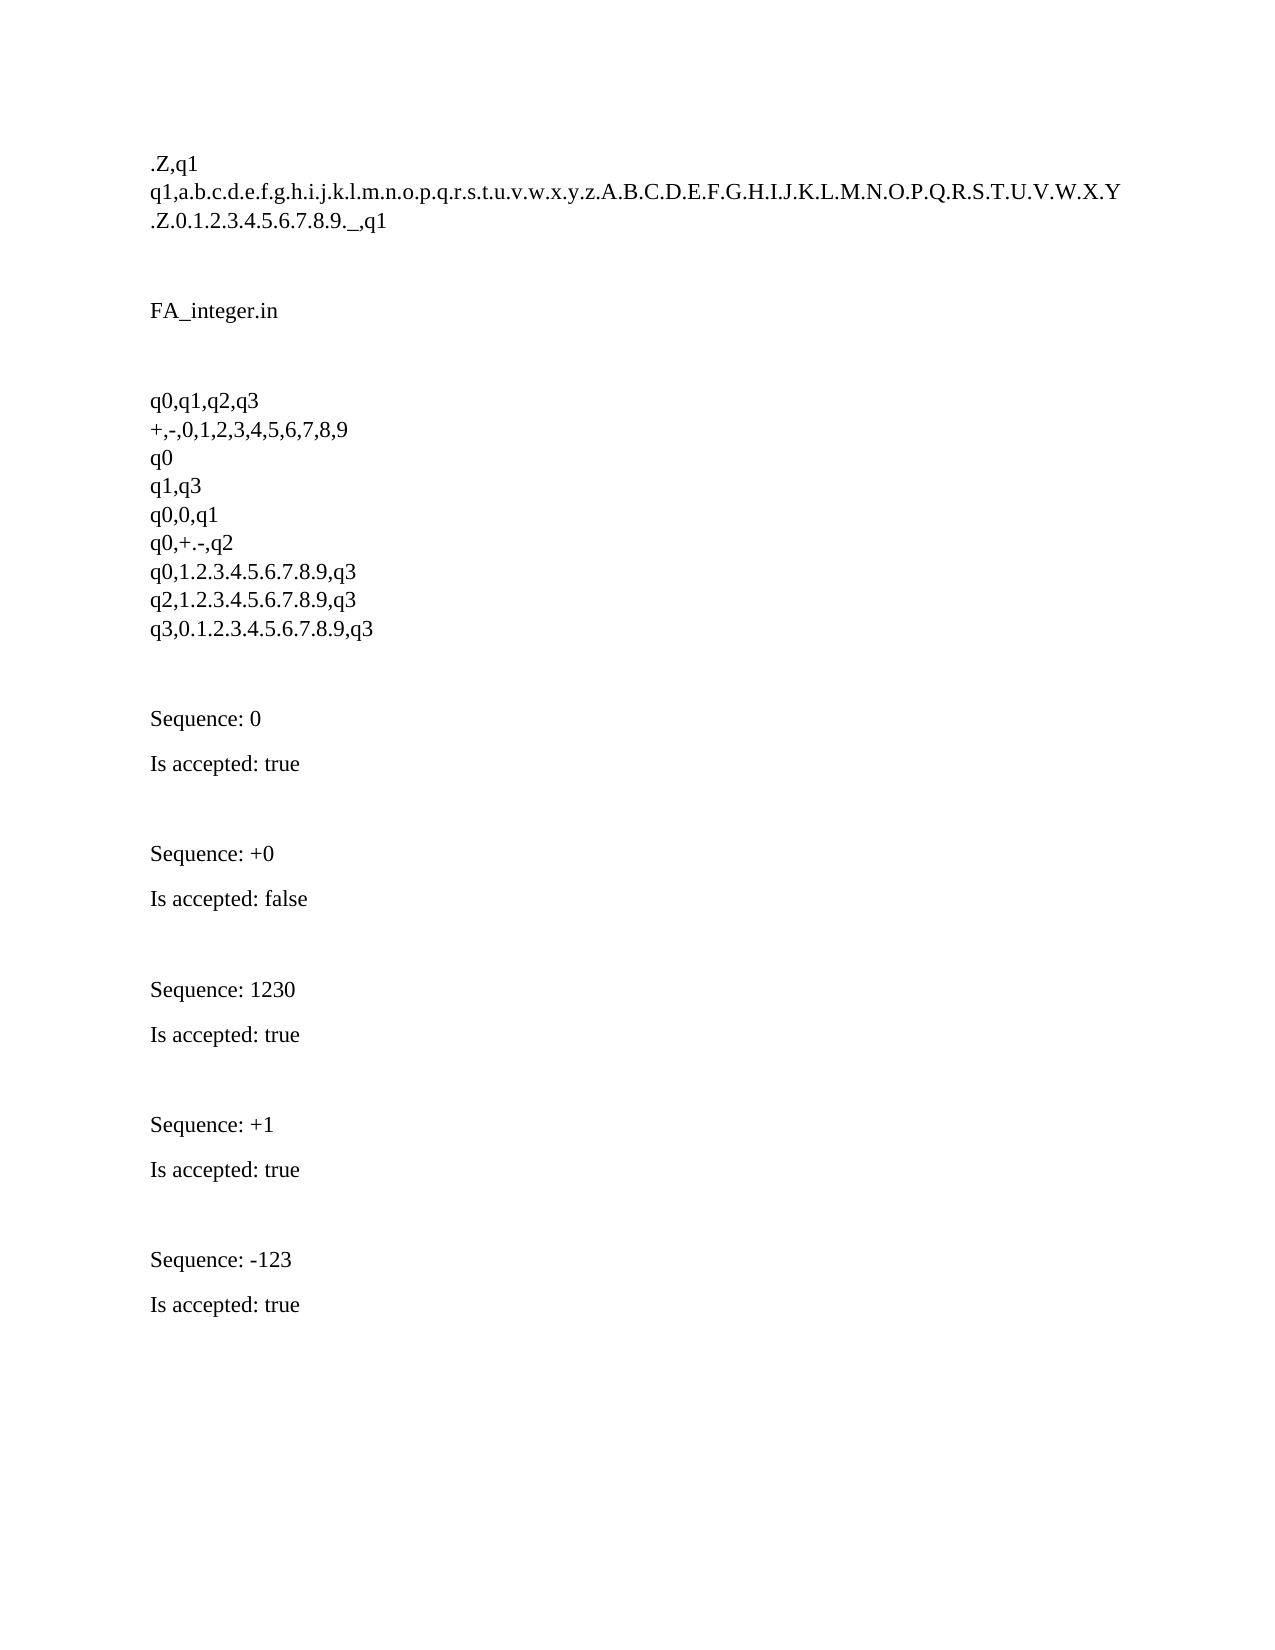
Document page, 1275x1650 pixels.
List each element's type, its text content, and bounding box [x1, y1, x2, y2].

text Sequence: 0 [150, 705, 1125, 731]
text Sequence: -123 [150, 1246, 1125, 1273]
text Sequence: 1230 [150, 976, 1125, 1002]
text Is accepted: true [150, 1291, 1125, 1318]
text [150, 150, 1125, 233]
text Is accepted: false [150, 885, 1125, 912]
text FA_integer.in [150, 297, 1125, 323]
text Sequence: +0 [150, 840, 1125, 867]
text Sequence: +1 [150, 1111, 1125, 1137]
text Is accepted: true [150, 1021, 1125, 1047]
text Is accepted: true [150, 1156, 1125, 1182]
text Is accepted: true [150, 750, 1125, 776]
text q0,q1,q2,q3 +,-,0,1,2,3,4,5,6,7,8,9 q0 q1,q3 q0,0,q1 q0,+.-,q2 q0,1.2.3.4.5.6.7.8.9,q3 q2,1.2.3.4.5.6.7.8.9,q3 q3,0.1.2.3.4.5.6.7.8.9,q3 [150, 387, 1125, 641]
